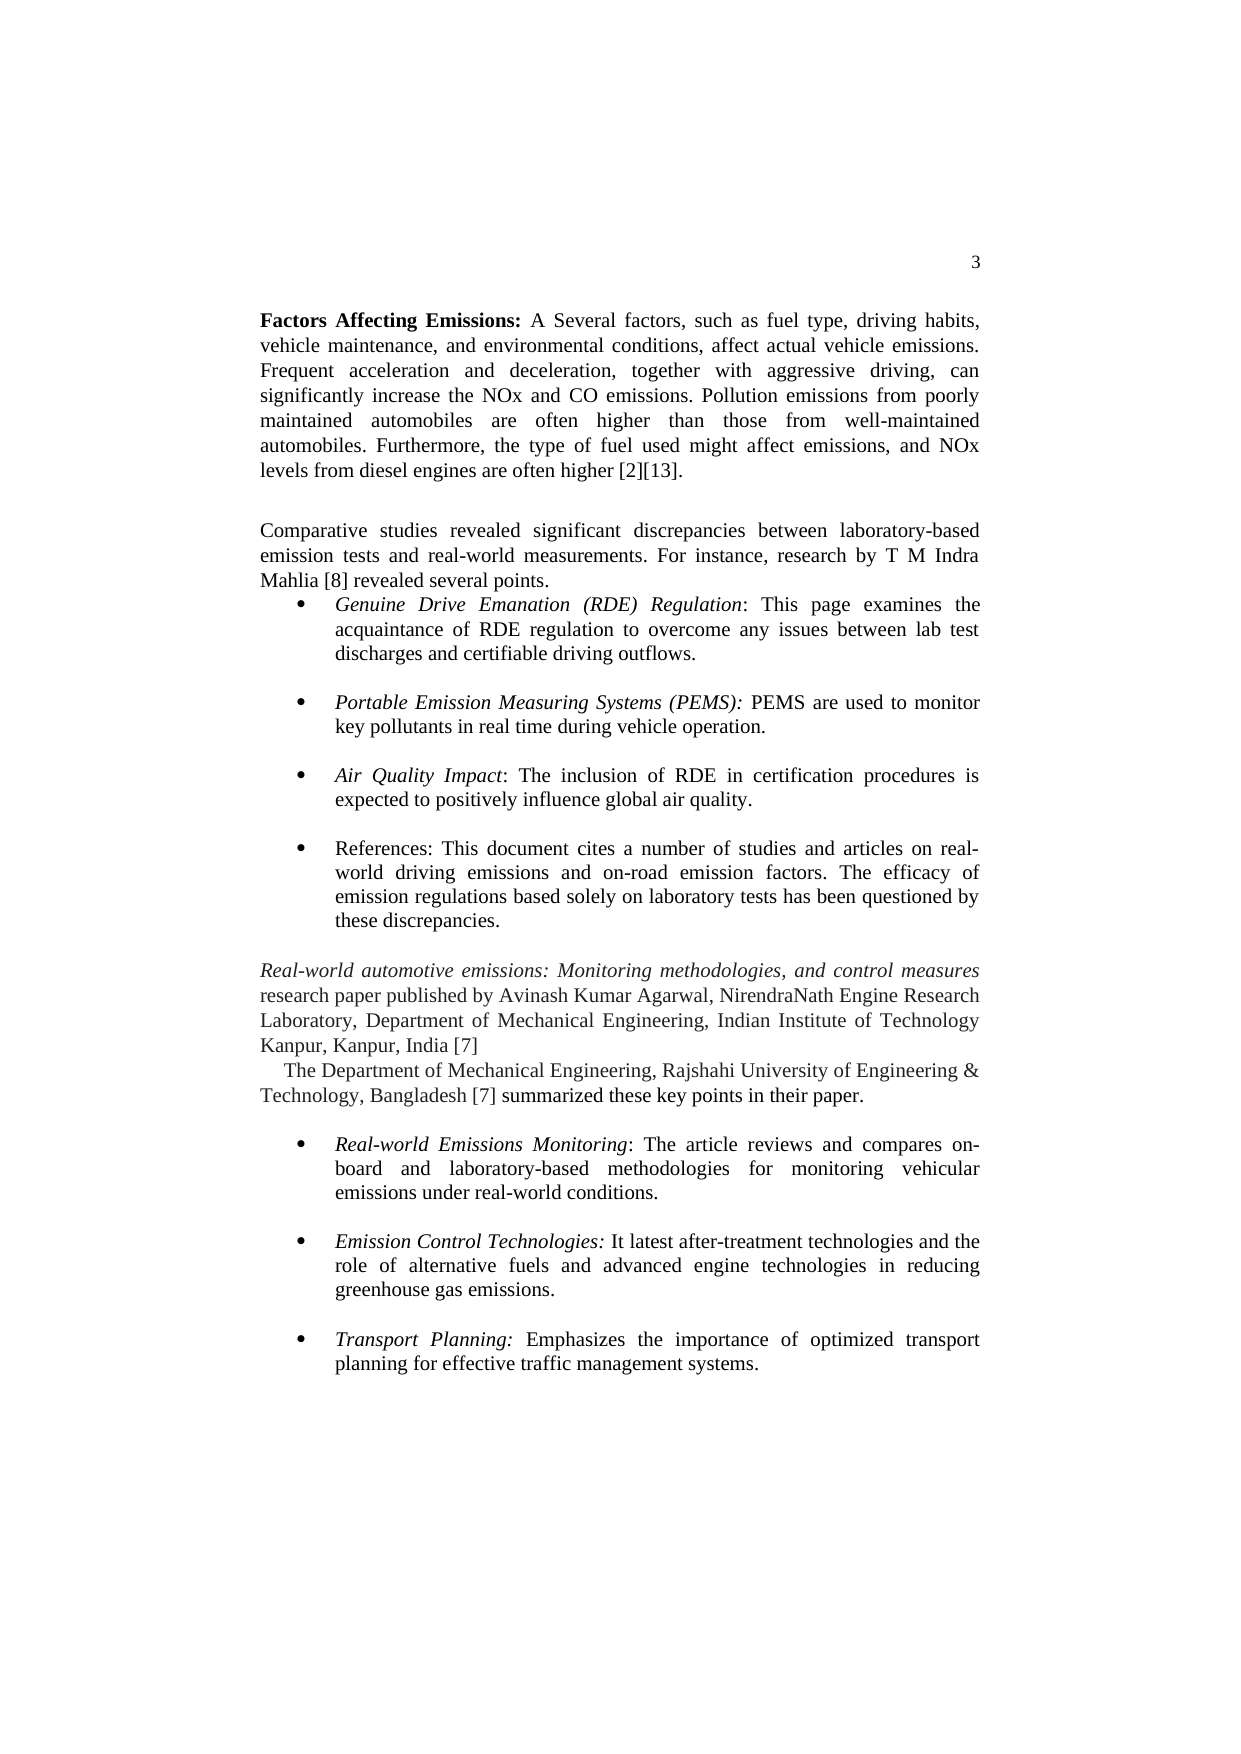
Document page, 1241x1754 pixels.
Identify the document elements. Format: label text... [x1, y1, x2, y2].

text Comparative studies revealed significant discrepancies between laboratory-based emission tests and real-world measurements. For instance, research by T M Indra Mahlia [8] revealed several points. [260, 517, 980, 592]
text The Department of Mechanical Engineering, Rajshahi University of Engineering & Technology, Bangladesh [7] summarized these key points in their paper. [260, 1057, 980, 1107]
text Factors Affecting Emissions: A Several factors, such as fuel type, driving habits, vehicle maintenance, and environmental conditions, affect actual vehicle emissions. Frequent acceleration and deceleration, together with aggressive driving, can significantly increase the NOx and CO emissions. Pollution emissions from poorly maintained automobiles are often higher than those from well-maintained automobiles. Furthermore, the type of fuel used might affect emissions, and NOx levels from diesel engines are often higher [2][13]. [260, 307, 980, 482]
list Transport Planning: Emphasizes the importance of optimized transport planning for effective traffic management systems. [297, 1326, 980, 1374]
list Portable Emission Measuring Systems (PEMS): PEMS are used to monitor key pollutants in real time during vehicle operation. [297, 689, 980, 738]
list References: This document cites a number of studies and articles on real-world driving emissions and on-road emission factors. The efficacy of emission regulations based solely on laboratory tests has been questioned by these discrepancies. [297, 836, 980, 932]
list Real-world Emissions Monitoring: The article reviews and compares on-board and laboratory-based methodologies for monitoring vehicular emissions under real-world conditions. [297, 1132, 980, 1204]
list Emission Control Technologies: It latest after-treatment technologies and the role of alternative fuels and advanced engine technologies in reducing greenhouse gas emissions. [297, 1229, 980, 1301]
list Genuine Drive Emanation (RDE) Regulation: This page examines the acquaintance of RDE regulation to overcome any issues between lab test discharges and certifiable driving outflows. [297, 592, 980, 664]
text Real-world automotive emissions: Monitoring methodologies, and control measures research paper published by Avinash Kumar Agarwal, NirendraNath Engine Research Laboratory, Department of Mechanical Engineering, Indian Institute of Technology Kanpur, Kanpur, India [7] [260, 957, 980, 1057]
list Air Quality Impact: The inclusion of RDE in certification procedures is expected to positively influence global air quality. [297, 763, 980, 811]
